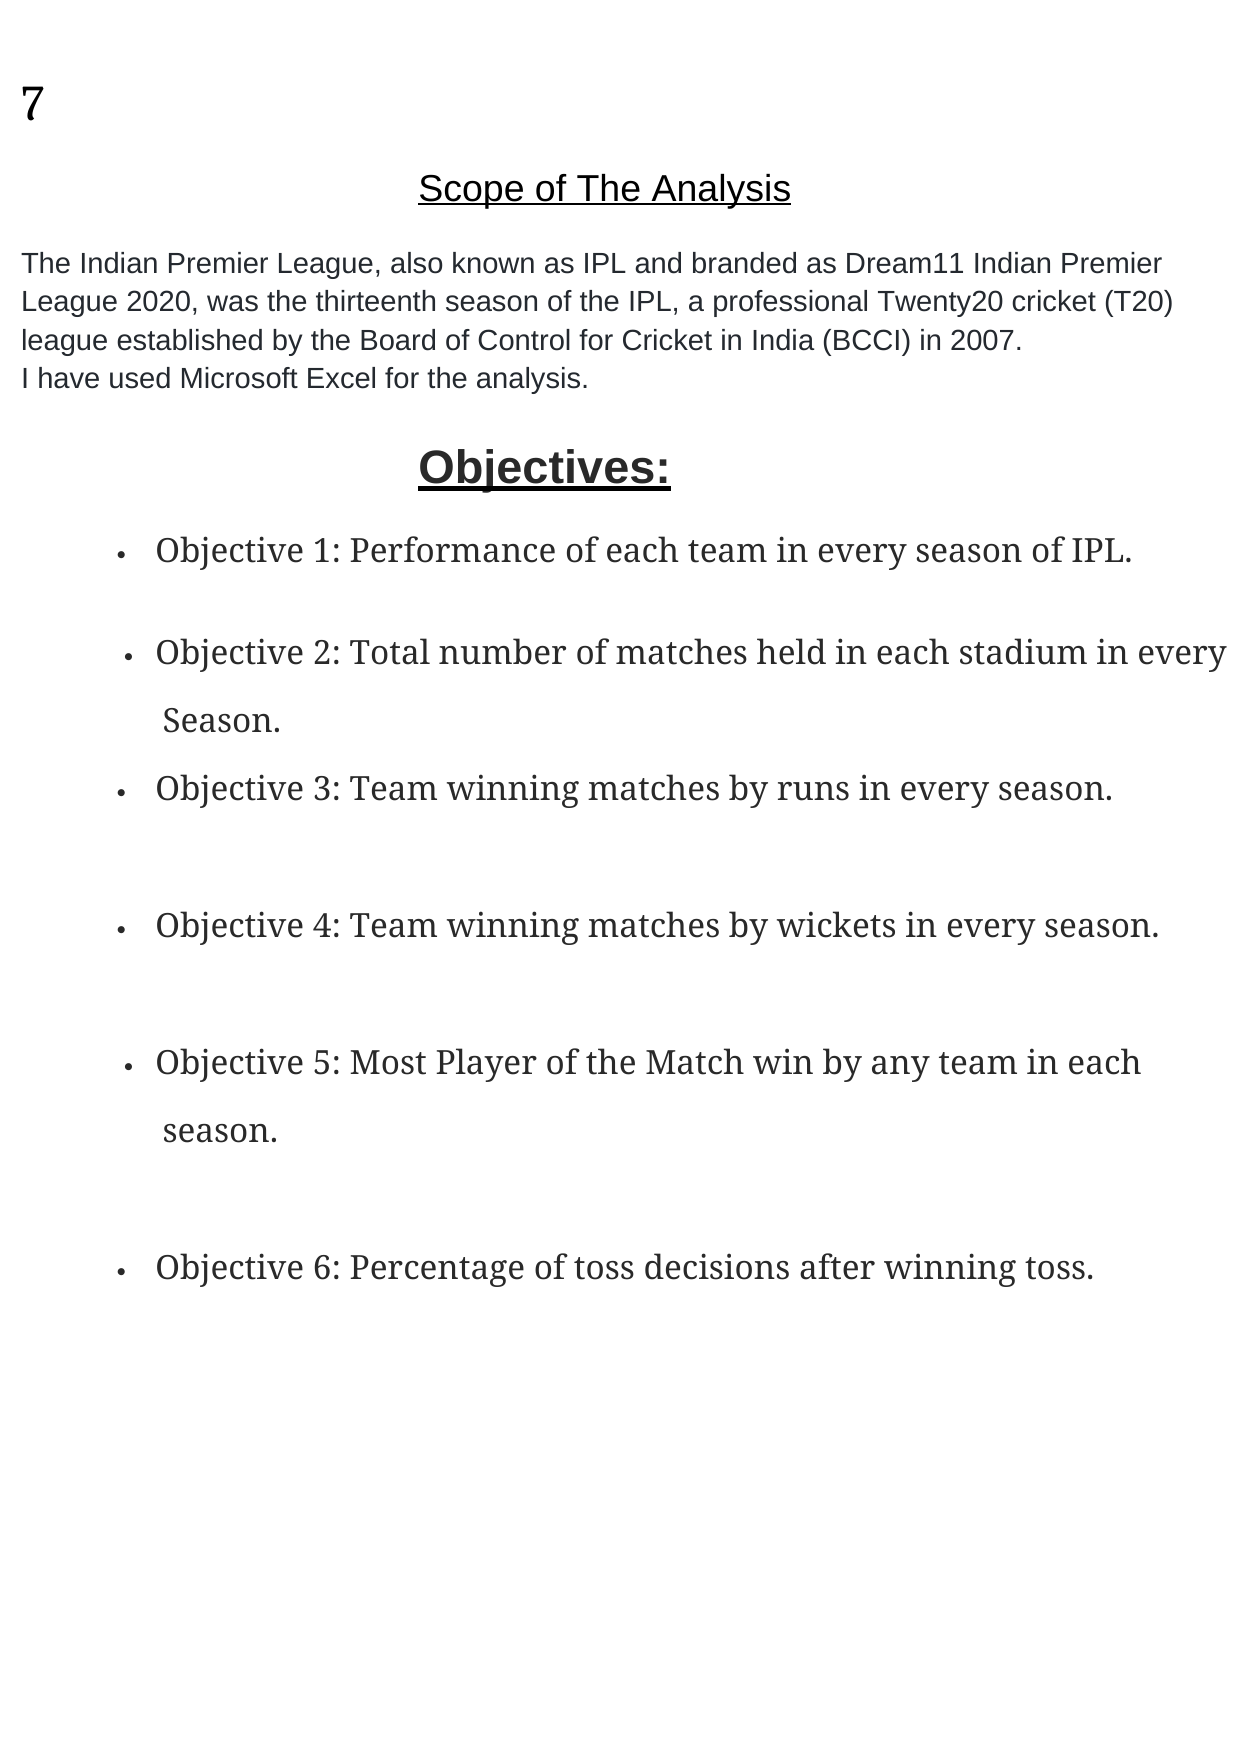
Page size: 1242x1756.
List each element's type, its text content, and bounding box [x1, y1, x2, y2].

subtitle Objective 1: Performance of each team in every season of IPL. [118, 527, 1242, 572]
subtitle Objective 2: Total number of matches held in each stadium in every Season. [125, 629, 1242, 742]
list Objective 6: Percentage of toss decisions after winning toss. [118, 1244, 1242, 1289]
list Objective 3: Team winning matches by runs in every season. [118, 765, 1242, 810]
text The Indian Premier League, also known as IPL and branded as Dream11 Indian Premier League 2020, was the thirteenth season of the IPL, a professional Twenty20 cricket (T20) league established by the Board of Control for Cricket in India (BCCI) in 2007. I have used Microsoft Excel for the analysis. [21, 246, 1242, 395]
subtitle Objective 5: Most Player of the Match win by any team in each season. [125, 1039, 1242, 1152]
text Scope of The Analysis [418, 166, 1242, 209]
text Objectives: [418, 439, 1242, 493]
list Objective 4: Team winning matches by wickets in every season. [118, 902, 1242, 947]
